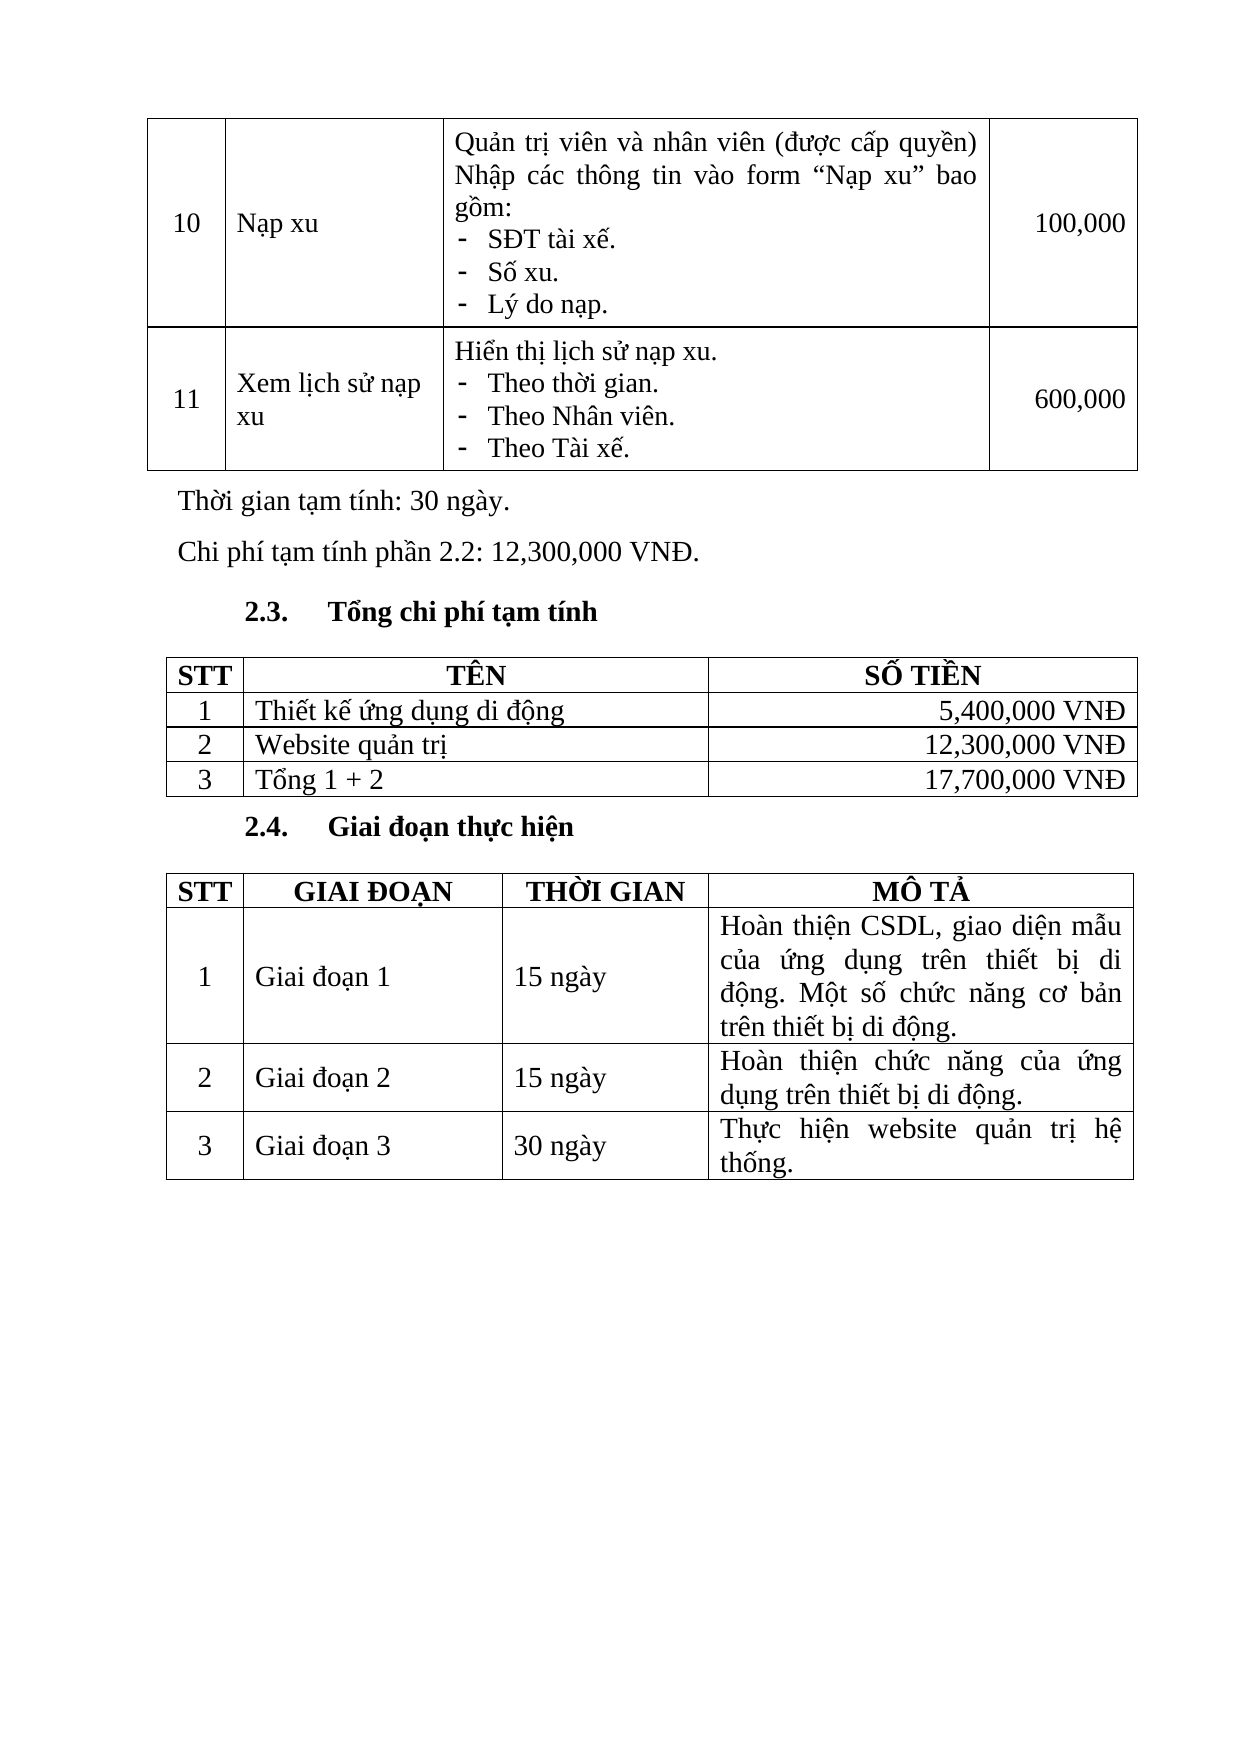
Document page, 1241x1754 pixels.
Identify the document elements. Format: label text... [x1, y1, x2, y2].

table_cell 2 [167, 1044, 243, 1111]
table_header TÊN [244, 658, 708, 692]
table_header SỐ TIỀN [709, 658, 1137, 692]
table_header MÔ TẢ [709, 874, 1133, 907]
table_cell Nạp xu [226, 119, 443, 326]
table_cell 15 ngày [503, 1044, 708, 1111]
table_header STT [167, 874, 243, 907]
table_cell Giai đoạn 3 [244, 1112, 502, 1179]
table_cell 30 ngày [503, 1112, 708, 1179]
table_cell Quản trị viên và nhân viên (được cấp quyền) Nhập các thông tin vào form “Nạp xu” bao gồm: SĐT tài xế. Số xu. Lý do nạp. [444, 119, 989, 326]
table_cell 1 [167, 908, 243, 1042]
table_cell Giai đoạn 1 [244, 908, 502, 1042]
table_cell Thiết kế ứng dụng di động [244, 693, 708, 726]
table_cell Thực hiện website quản trị hệ thống. [709, 1112, 1133, 1179]
table_cell Tổng 1 + 2 [244, 762, 708, 796]
table_header THỜI GIAN [503, 874, 708, 907]
table_cell Hoàn thiện CSDL, giao diện mẫu của ứng dụng trên thiết bị di động. Một số chức năng cơ bản trên thiết bị di động. [709, 908, 1133, 1042]
table_cell 600,000 [990, 328, 1137, 470]
table_cell 2 [167, 728, 243, 761]
subtitle Giai đoạn thực hiện [244, 809, 1122, 843]
table_cell 12,300,000 VNĐ [709, 728, 1137, 761]
table_cell 5,400,000 VNĐ [709, 693, 1137, 726]
table_header STT [167, 658, 243, 692]
text Chi phí tạm tính phần 2.2: 12,300,000 VNĐ. [177, 534, 1122, 568]
table_cell 15 ngày [503, 908, 708, 1042]
table_cell 3 [167, 1112, 243, 1179]
table_cell 3 [167, 762, 243, 796]
table_cell 17,700,000 VNĐ [709, 762, 1137, 796]
table_cell Giai đoạn 2 [244, 1044, 502, 1111]
table_cell Website quản trị [244, 728, 708, 761]
table_cell Hiển thị lịch sử nạp xu. Theo thời gian. Theo Nhân viên. Theo Tài xế. [444, 328, 989, 470]
table_header GIAI ĐOẠN [244, 874, 502, 907]
table_cell Xem lịch sử nạp xu [226, 328, 443, 470]
text Thời gian tạm tính: 30 ngày. [177, 483, 1122, 517]
table_cell 1 [167, 693, 243, 726]
subtitle Tổng chi phí tạm tính [244, 594, 1122, 627]
table_cell 10 [148, 119, 225, 326]
table_cell 100,000 [990, 119, 1137, 326]
table_cell 11 [148, 328, 225, 470]
table_cell Hoàn thiện chức năng của ứng dụng trên thiết bị di động. [709, 1044, 1133, 1111]
